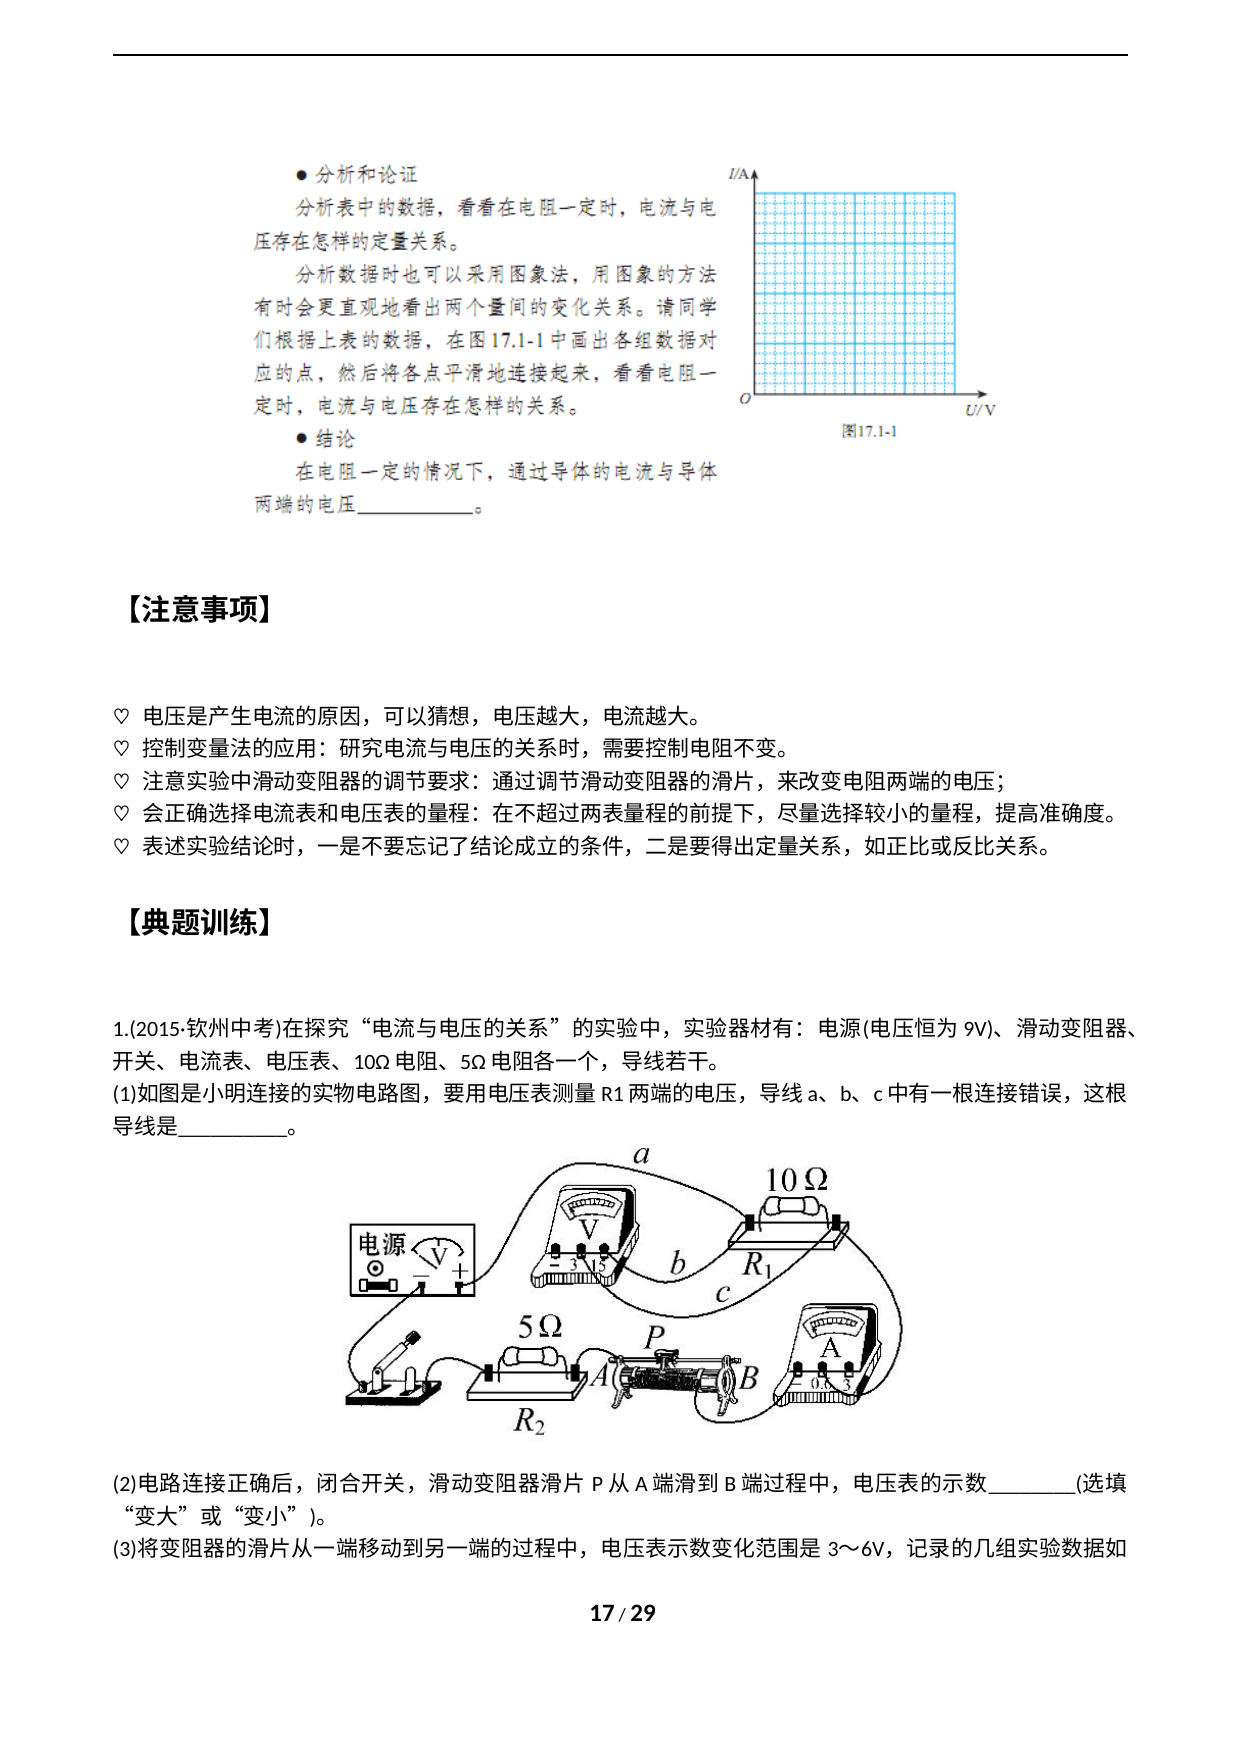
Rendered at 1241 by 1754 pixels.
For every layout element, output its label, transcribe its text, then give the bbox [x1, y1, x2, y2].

picture [237, 158, 1003, 547]
text (1)如图是小明连接的实物电路图，要用电压表测量R1两端的电压，导线a、b、c中有一根连接错误，这根导线是__________。 [112, 1076, 1128, 1141]
picture [318, 1141, 922, 1452]
text ♡ 电压是产生电流的原因，可以猜想，电压越大，电流越大。 [112, 698, 1128, 731]
text ♡ 会正确选择电流表和电压表的量程：在不超过两表量程的前提下，尽量选择较小的量程，提高准确度。 [112, 796, 1128, 828]
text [112, 1531, 1128, 1563]
text ♡ 控制变量法的应用：研究电流与电压的关系时，需要控制电阻不变。 [112, 731, 1128, 763]
text (2)电路连接正确后，闭合开关，滑动变阻器滑片P从A端滑到B端过程中，电压表的示数________(选填“变大”或“变小”)。 [112, 1466, 1128, 1531]
text ♡ 注意实验中滑动变阻器的调节要求：通过调节滑动变阻器的滑片，来改变电阻两端的电压； [112, 763, 1128, 796]
text ♡ 表述实验结论时，一是不要忘记了结论成立的条件，二是要得出定量关系，如正比或反比关系。 [112, 828, 1128, 861]
subtitle 【注意事项】 [112, 576, 1128, 641]
text 1.(2015·钦州中考)在探究“电流与电压的关系”的实验中，实验器材有：电源(电压恒为9V)、滑动变阻器、开关、电流表、电压表、10Ω电阻、5Ω电阻各一个，导线若干。 [112, 1011, 1128, 1076]
subtitle 【典题训练】 [112, 888, 1128, 953]
